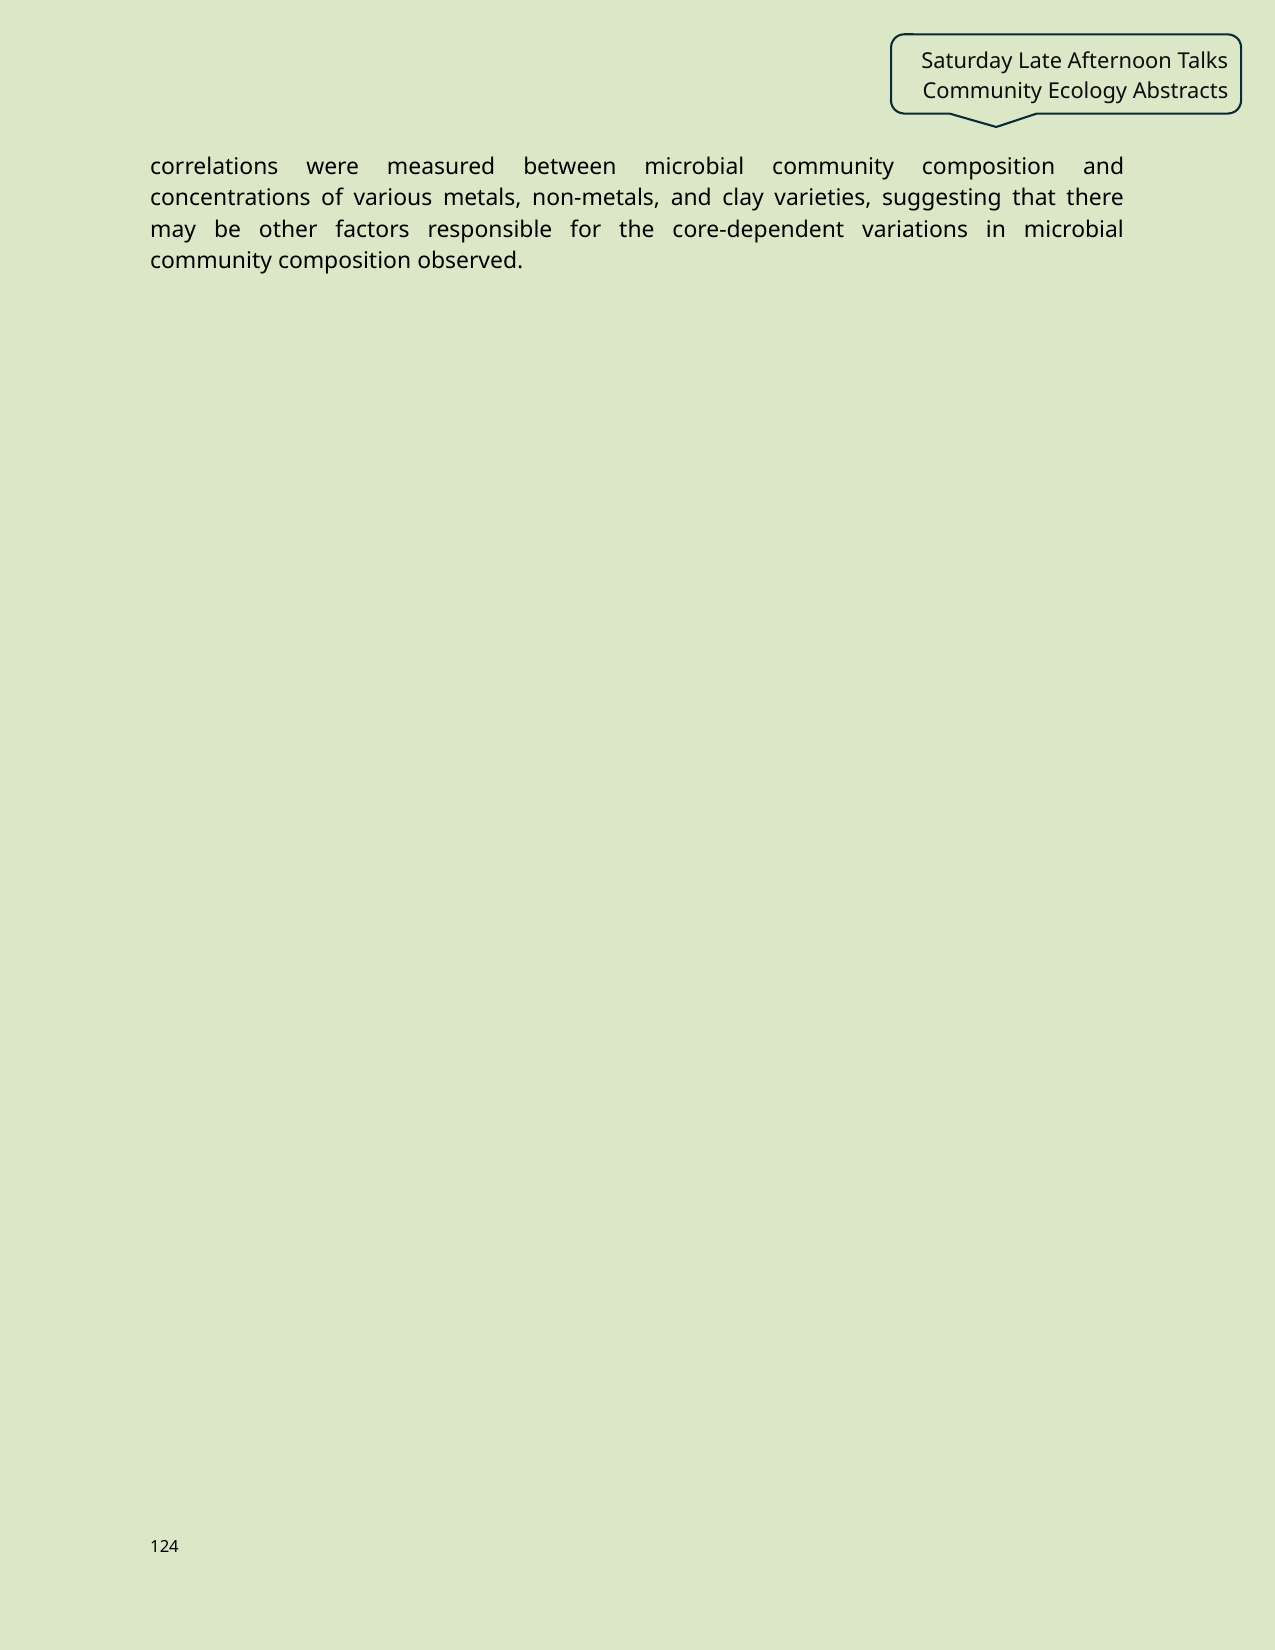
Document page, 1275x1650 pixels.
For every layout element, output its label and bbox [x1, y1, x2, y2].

text [150, 150, 1125, 275]
